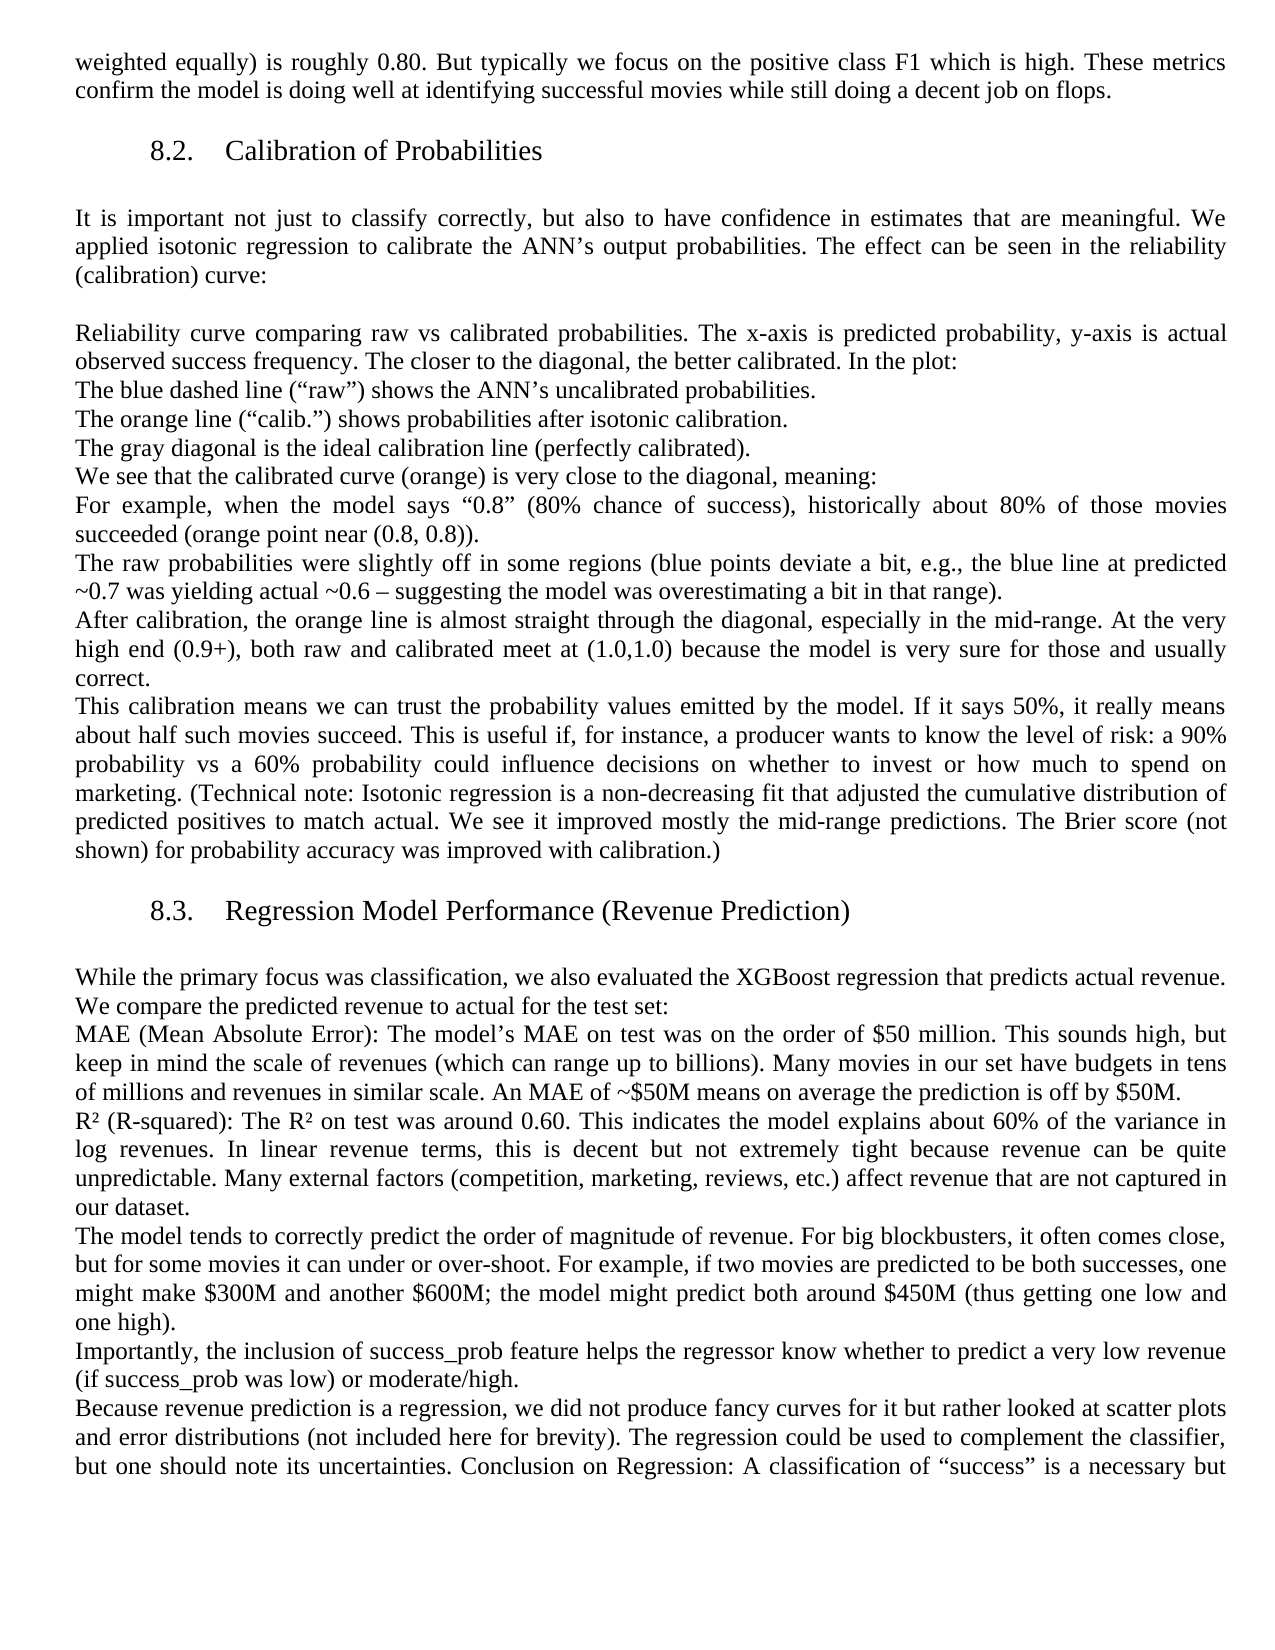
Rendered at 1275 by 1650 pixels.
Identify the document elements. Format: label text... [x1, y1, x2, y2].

text For example, when the model says “0.8” (80% chance of success), historically about 80% of those movies succeeded (orange point near (0.8, 0.8)). [75, 490, 1228, 548]
text The model tends to correctly predict the order of magnitude of revenue. For big blockbusters, it often comes close, but for some movies it can under or over-shoot. For example, if two movies are predicted to be both successes, one might make $300M and another $600M; the model might predict both around $450M (thus getting one low and one high). [75, 1221, 1228, 1336]
list Regression Model Performance (Revenue Prediction) [150, 893, 1228, 926]
text We see that the calibrated curve (orange) is very close to the diagonal, meaning: [75, 461, 1228, 490]
text This calibration means we can trust the probability values emitted by the model. If it says 50%, it really means about half such movies succeed. This is useful if, for instance, a producer wants to know the level of risk: a 90% probability vs a 60% probability could influence decisions on whether to invest or how much to spend on marketing. (Technical note: Isotonic regression is a non-decreasing fit that adjusted the cumulative distribution of predicted positives to match actual. We see it improved mostly the mid-range predictions. The Brier score (not shown) for probability accuracy was improved with calibration.) [75, 691, 1228, 864]
text Importantly, the inclusion of success_prob feature helps the regressor know whether to predict a very low revenue (if success_prob was low) or moderate/high. [75, 1336, 1228, 1393]
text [75, 47, 1228, 104]
text It is important not just to classify correctly, but also to have confidence in estimates that are meaningful. We applied isotonic regression to calibrate the ANN’s output probabilities. The effect can be seen in the reliability (calibration) curve: [75, 203, 1228, 289]
text While the primary focus was classification, we also evaluated the XGBoost regression that predicts actual revenue. We compare the predicted revenue to actual for the test set: [75, 962, 1228, 1019]
text The gray diagonal is the ideal calibration line (perfectly calibrated). [75, 433, 1228, 461]
text R² (R-squared): The R² on test was around 0.60. This indicates the model explains about 60% of the variance in log revenues. In linear revenue terms, this is decent but not extremely tight because revenue can be quite unpredictable. Many external factors (competition, marketing, reviews, etc.) affect revenue that are not captured in our dataset. [75, 1106, 1228, 1221]
text The raw probabilities were slightly off in some regions (blue points deviate a bit, e.g., the blue line at predicted ~0.7 was yielding actual ~0.6 – suggesting the model was overestimating a bit in that range). [75, 548, 1228, 605]
text The blue dashed line (“raw”) shows the ANN’s uncalibrated probabilities. [75, 375, 1228, 404]
text The orange line (“calib.”) shows probabilities after isotonic calibration. [75, 404, 1228, 433]
text Reliability curve comparing raw vs calibrated probabilities. The x-axis is predicted probability, y-axis is actual observed success frequency. The closer to the diagonal, the better calibrated. In the plot: [75, 318, 1228, 375]
text After calibration, the orange line is almost straight through the diagonal, especially in the mid-range. At the very high end (0.9+), both raw and calibrated meet at (1.0,1.0) because the model is very sure for those and usually correct. [75, 605, 1228, 691]
text MAE (Mean Absolute Error): The model’s MAE on test was on the order of $50 million. This sounds high, but keep in mind the scale of revenues (which can range up to billions). Many movies in our set have budgets in tens of millions and revenues in similar scale. An MAE of ~$50M means on average the prediction is off by $50M. [75, 1019, 1228, 1106]
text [75, 1393, 1228, 1479]
list Calibration of Probabilities [150, 133, 1228, 167]
